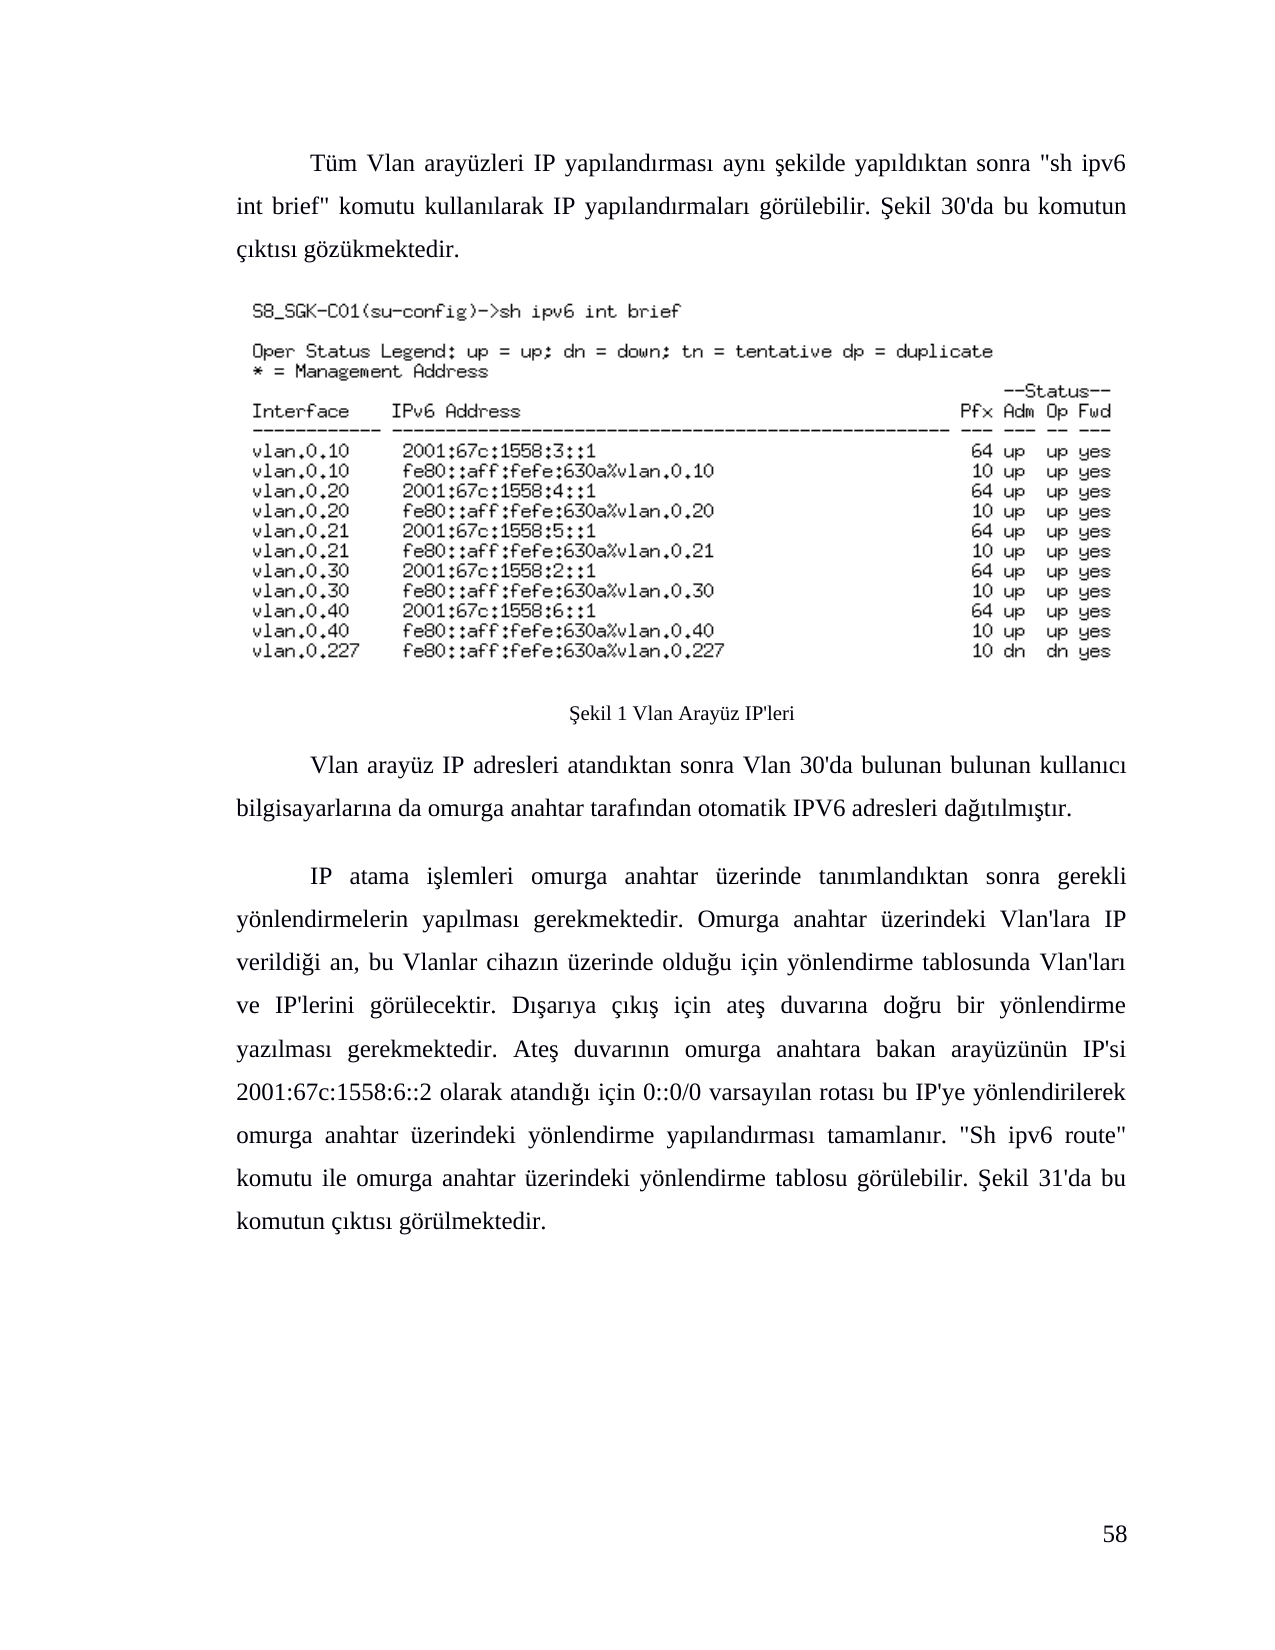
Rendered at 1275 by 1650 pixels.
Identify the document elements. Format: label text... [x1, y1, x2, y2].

picture [252, 302, 1112, 662]
text Tüm Vlan arayüzleri IP yapılandırması aynı şekilde yapıldıktan sonra "sh ipv6 int brief" komutu kullanılarak IP yapılandırmaları görülebilir. Şekil 30'da bu komutun çıktısı gözükmektedir. [236, 148, 1127, 263]
text IP atama işlemleri omurga anahtar üzerinde tanımlandıktan sonra gerekli yönlendirmelerin yapılması gerekmektedir. Omurga anahtar üzerindeki Vlan'lara IP verildiği an, bu Vlanlar cihazın üzerinde olduğu için yönlendirme tablosunda Vlan'ları ve IP'lerini görülecektir. Dışarıya çıkış için ateş duvarına doğru bir yönlendirme yazılması gerekmektedir. Ateş duvarının omurga anahtara bakan arayüzünün IP'si 2001:67c:1558:6::2 olarak atandığı için 0::0/0 varsayılan rotası bu IP'ye yönlendirilerek omurga anahtar üzerindeki yönlendirme yapılandırması tamamlanır. "Sh ipv6 route" komutu ile omurga anahtar üzerindeki yönlendirme tablosu görülebilir. Şekil 31'da bu komutun çıktısı görülmektedir. [236, 861, 1127, 1235]
text Vlan arayüz IP adresleri atandıktan sonra Vlan 30'da bulunan bulunan kullanıcı bilgisayarlarına da omurga anahtar tarafından otomatik IPV6 adresleri dağıtılmıştır. [236, 750, 1127, 822]
